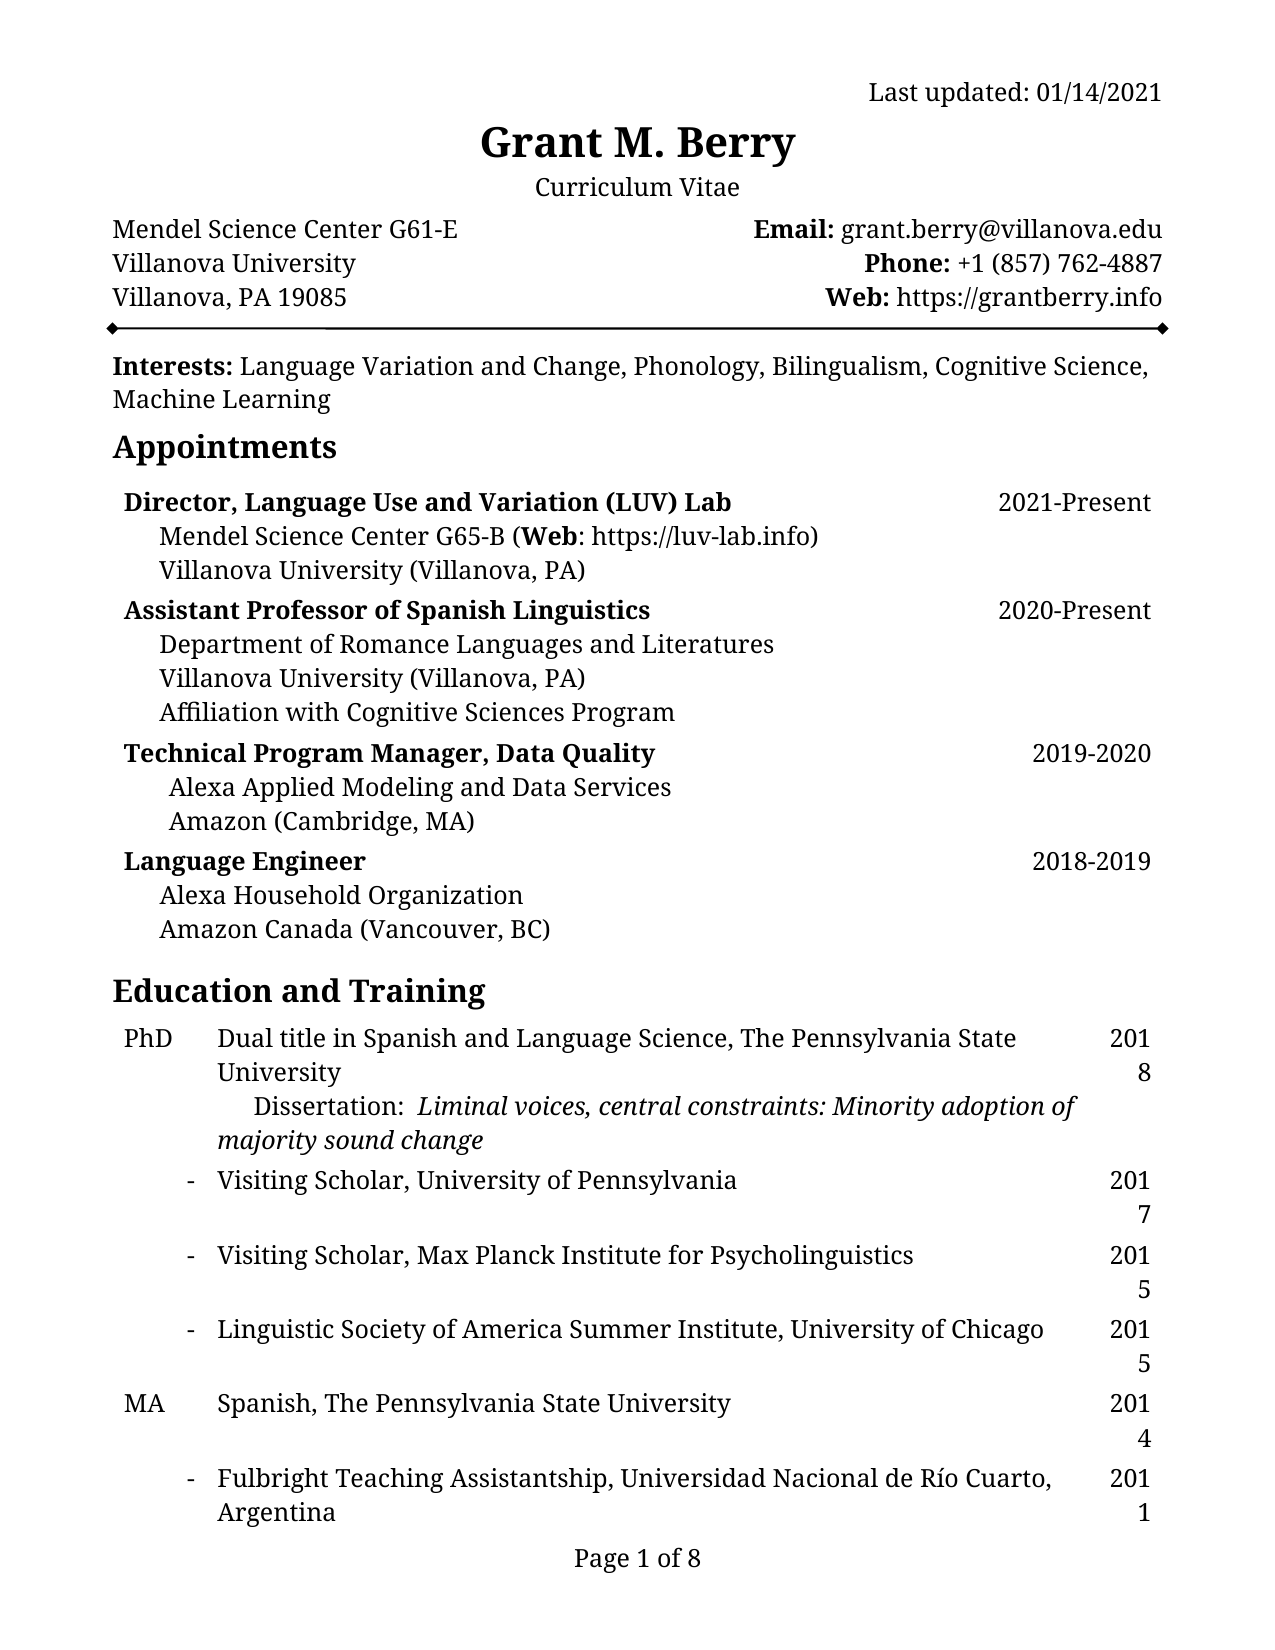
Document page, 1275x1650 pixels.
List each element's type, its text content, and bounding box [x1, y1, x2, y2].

text Appointments [112, 425, 1162, 467]
table_cell Language Engineer Alexa Household Organization Amazon Canada (Vancouver, BC) [113, 844, 928, 952]
table_cell 2017 [1093, 1163, 1162, 1237]
table_cell 2015 [1093, 1238, 1162, 1312]
table_cell Visiting Scholar, University of Pennsylvania [206, 1163, 1093, 1237]
table_header PhD [113, 1021, 206, 1163]
text Education and Training [112, 969, 1162, 1012]
table_cell Visiting Scholar, Max Planck Institute for Psycholinguistics [206, 1238, 1093, 1312]
table_cell Spanish, The Pennsylvania State University [206, 1386, 1093, 1461]
table_cell Fulbright Teaching Assistantship, Universidad Nacional de Río Cuarto, Argentina [206, 1461, 1093, 1535]
table_header Dual title in Spanish and Language Science, The Pennsylvania State University Dissertation: Liminal voices, central constraints: Minority adoption of majority sound change [206, 1021, 1093, 1163]
table_cell - [113, 1238, 206, 1312]
table_cell 2018-2019 [928, 844, 1162, 952]
table_cell Technical Program Manager, Data Quality Alexa Applied Modeling and Data Services Amazon (Cambridge, MA) [113, 735, 928, 844]
table_cell 2020-Present [928, 593, 1162, 735]
table_cell MA [113, 1386, 206, 1461]
table_cell - [113, 1312, 206, 1386]
table_cell 2015 [1093, 1312, 1162, 1386]
table_cell - [113, 1163, 206, 1237]
table_cell 2011 [1093, 1461, 1162, 1535]
table_cell Assistant Professor of Spanish Linguistics Department of Romance Languages and Literatures Villanova University (Villanova, PA) Affiliation with Cognitive Sciences Program [113, 593, 928, 735]
table_cell Linguistic Society of America Summer Institute, University of Chicago [206, 1312, 1093, 1386]
table_cell 2019-2020 [928, 735, 1162, 844]
text Interests: Language Variation and Change, Phonology, Bilingualism, Cognitive Science, Machine Learning [112, 348, 1162, 416]
table_cell - [113, 1461, 206, 1535]
text Curriculum Vitae [112, 169, 1162, 203]
table_header Director, Language Use and Variation (LUV) Lab Mendel Science Center G65-B (Web: https://luv-lab.info) Villanova University (Villanova, PA) [113, 485, 928, 593]
text Grant M. Berry [112, 112, 1162, 169]
table_header 2018 [1093, 1021, 1162, 1163]
table_header Email: grant.berry@villanova.edu Phone: +1 (857) 762-4887 Web: https://grantberry.info [647, 212, 1162, 314]
table_cell 2014 [1093, 1386, 1162, 1461]
table_header 2021-Present [928, 485, 1162, 593]
table_header Mendel Science Center G61-E Villanova University Villanova, PA 19085 [113, 212, 647, 314]
